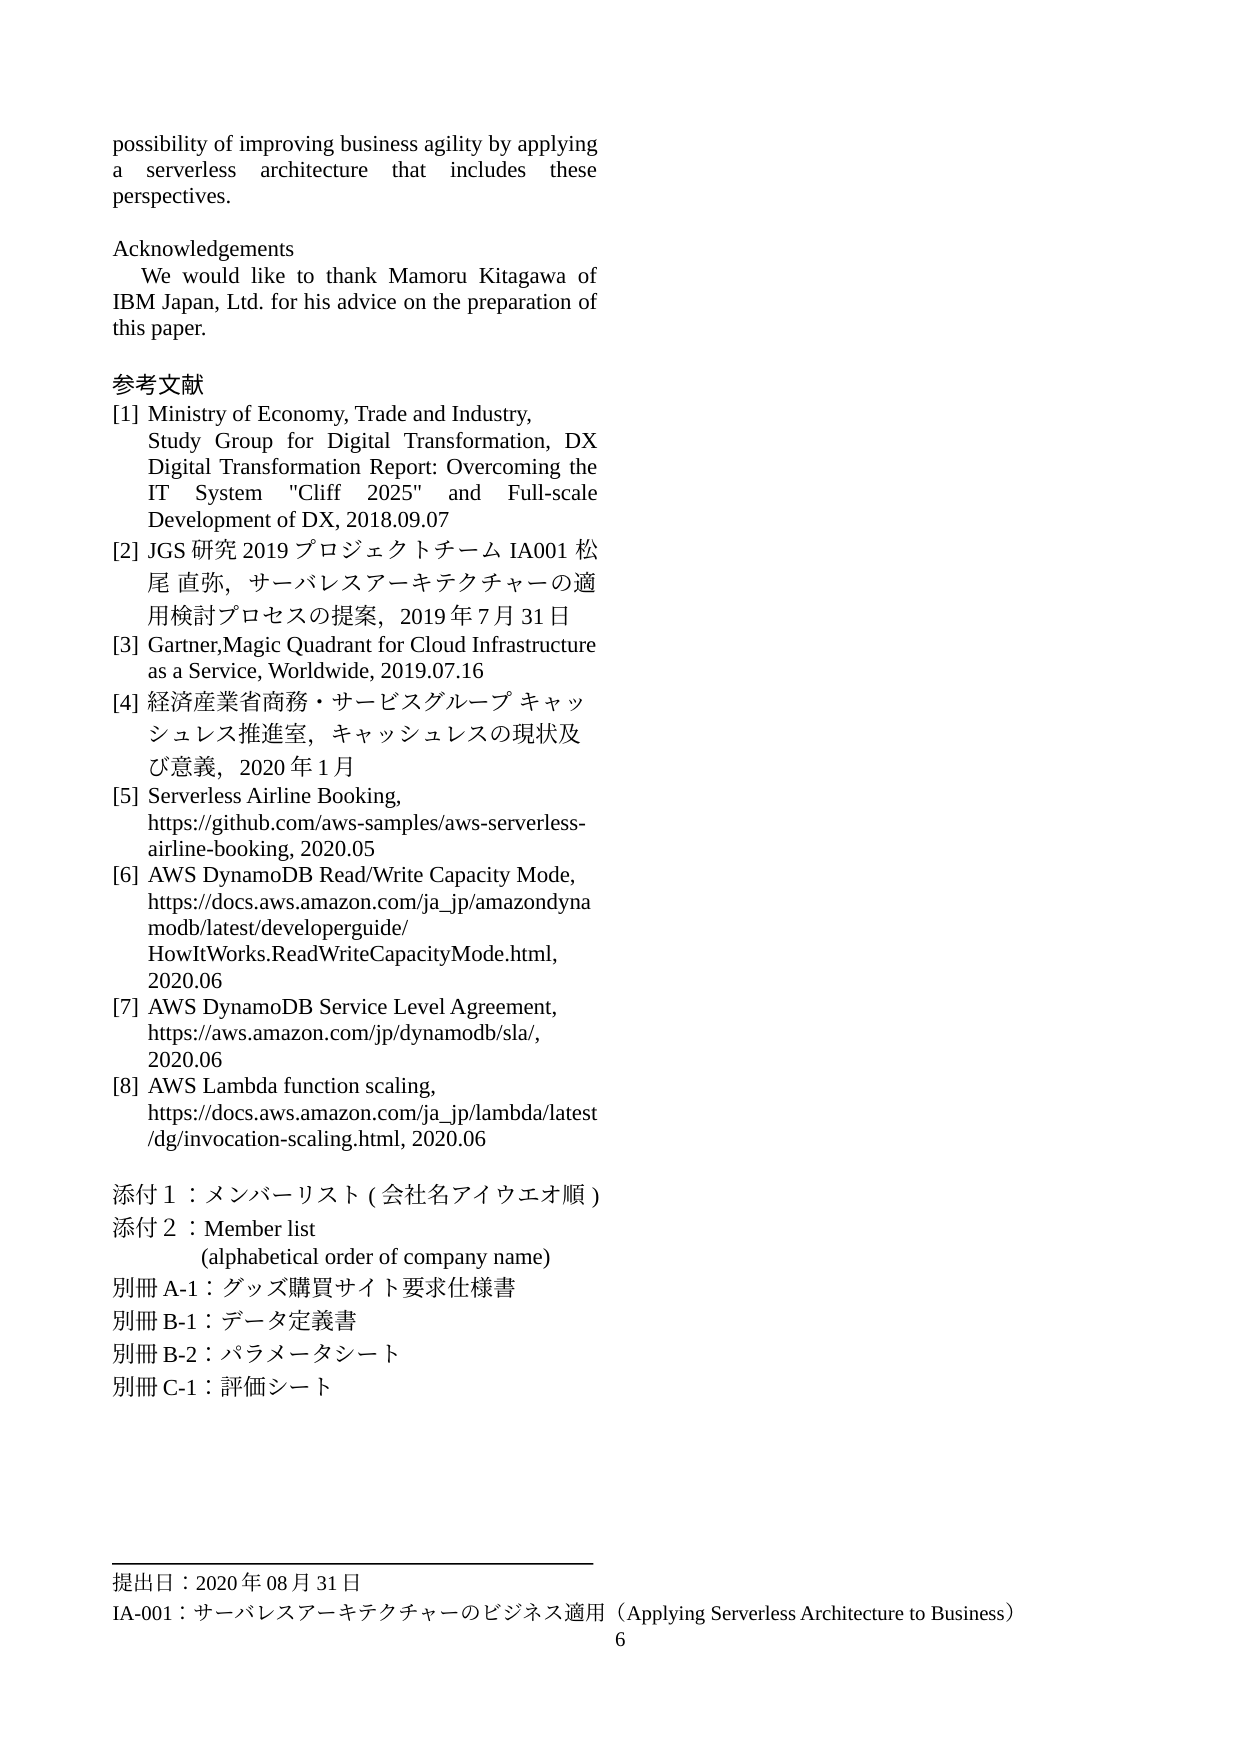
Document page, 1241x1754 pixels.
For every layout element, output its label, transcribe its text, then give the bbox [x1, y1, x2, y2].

text 別冊B-2：パラメータシート [112, 1336, 620, 1368]
list AWS DynamoDB Service Level Agreement, https://aws.amazon.com/jp/dynamodb/sla/, 2020.06 [112, 993, 598, 1072]
text 別冊B-1：データ定義書 [112, 1303, 620, 1336]
text 別冊A-1：グッズ購買サイト要求仕様書 [112, 1270, 620, 1303]
text (alphabetical order of company name) [112, 1243, 620, 1270]
text 別冊C-1：評価シート [112, 1368, 620, 1401]
list Serverless Airline Booking, https://github.com/aws-samples/aws-serverless-airline-booking, 2020.05 [112, 782, 598, 861]
list AWS Lambda function scaling, https://docs.aws.amazon.com/ja_jp/lambda/latest/dg/invocation-scaling.html, 2020.06 [112, 1072, 598, 1151]
list JGS研究2019プロジェクトチームIA001 松尾 直弥，サーバレスアーキテクチャーの適用検討プロセスの提案，2019年7月31日 [112, 532, 598, 631]
text 添付２：Member list [112, 1211, 620, 1243]
list AWS DynamoDB Read/Write Capacity Mode, https://docs.aws.amazon.com/ja_jp/amazondynamodb/latest/developerguide/HowItWorks.ReadWriteCapacityMode.html, 2020.06 [112, 861, 598, 993]
list Ministry of Economy, Trade and Industry, [112, 400, 598, 427]
text 参考文献 [112, 367, 598, 400]
list Gartner,Magic Quadrant for Cloud Infrastructure as a Service, Worldwide, 2019.07.16 [112, 631, 598, 683]
text Study Group for Digital Transformation, DX Digital Transformation Report: Overcoming the IT System "Cliff 2025" and Full-scale Development of DX, 2018.09.07 [148, 427, 598, 532]
text 添付１：メンバーリスト ( 会社名アイウエオ順 ) [112, 1178, 620, 1211]
text We would like to thank Mamoru Kitagawa of IBM Japan, Ltd. for his advice on the preparation of this paper. [112, 262, 598, 341]
text Acknowledgements [112, 235, 598, 262]
list 経済産業省商務・サービスグループ キャッシュレス推進室，キャッシュレスの現状及び意義，2020年1月 [112, 683, 598, 782]
